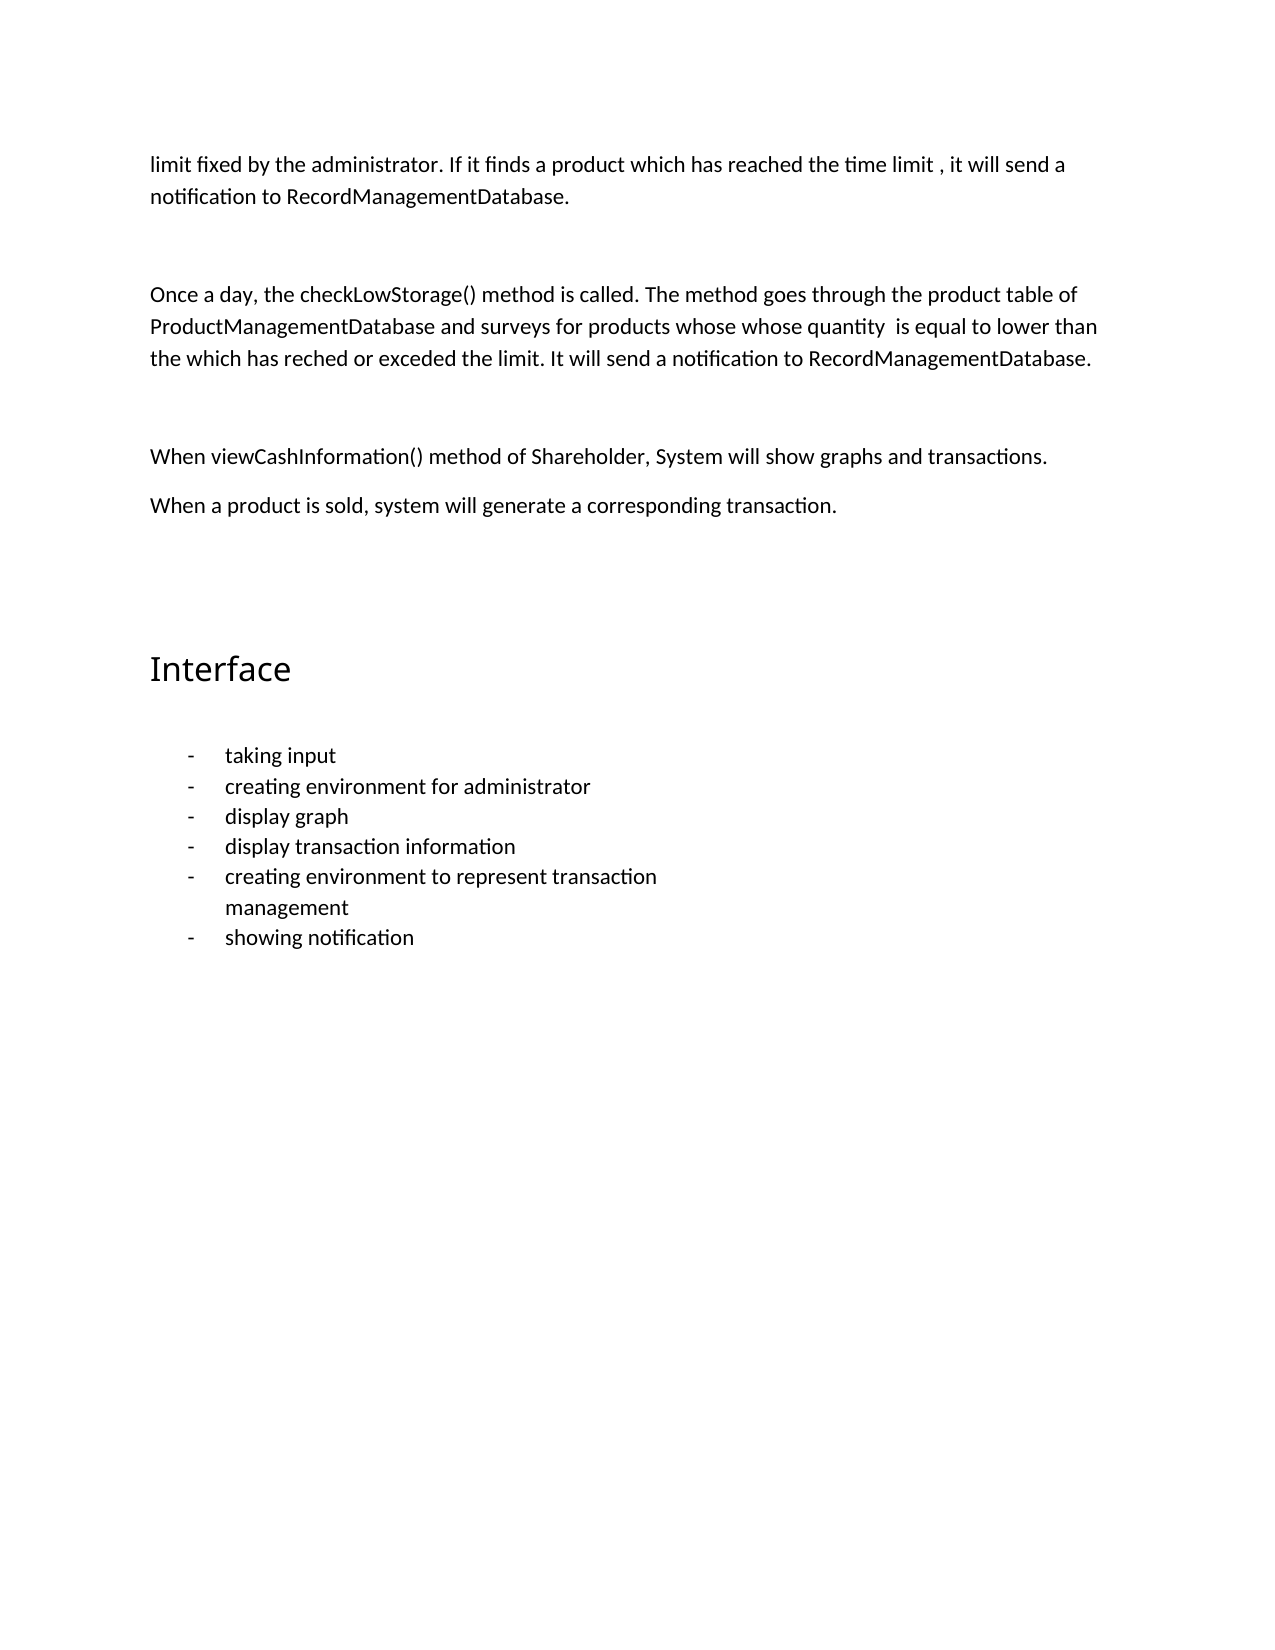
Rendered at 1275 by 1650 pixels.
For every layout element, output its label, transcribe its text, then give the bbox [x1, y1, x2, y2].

list creating environment to represent transaction [187, 862, 1125, 890]
list creating environment for administrator [187, 772, 1125, 800]
list display graph [187, 802, 1125, 830]
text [150, 150, 1125, 210]
text When a product is sold, system will generate a corresponding transaction. [150, 491, 1125, 519]
list taking input [187, 742, 1125, 769]
text When viewCashInformation() method of Shareholder, System will show graphs and transactions. [150, 442, 1125, 470]
text Once a day, the checkLowStorage() method is called. The method goes through the product table of ProductManagementDatabase and surveys for products whose whose quantity is equal to lower than the which has reched or exceded the limit. It will send a notification to RecordManagementDatabase. [150, 280, 1125, 372]
list display transaction information [187, 832, 1125, 860]
list showing notification [187, 923, 1125, 951]
subtitle Interface [150, 646, 1125, 691]
list management [225, 893, 1125, 921]
